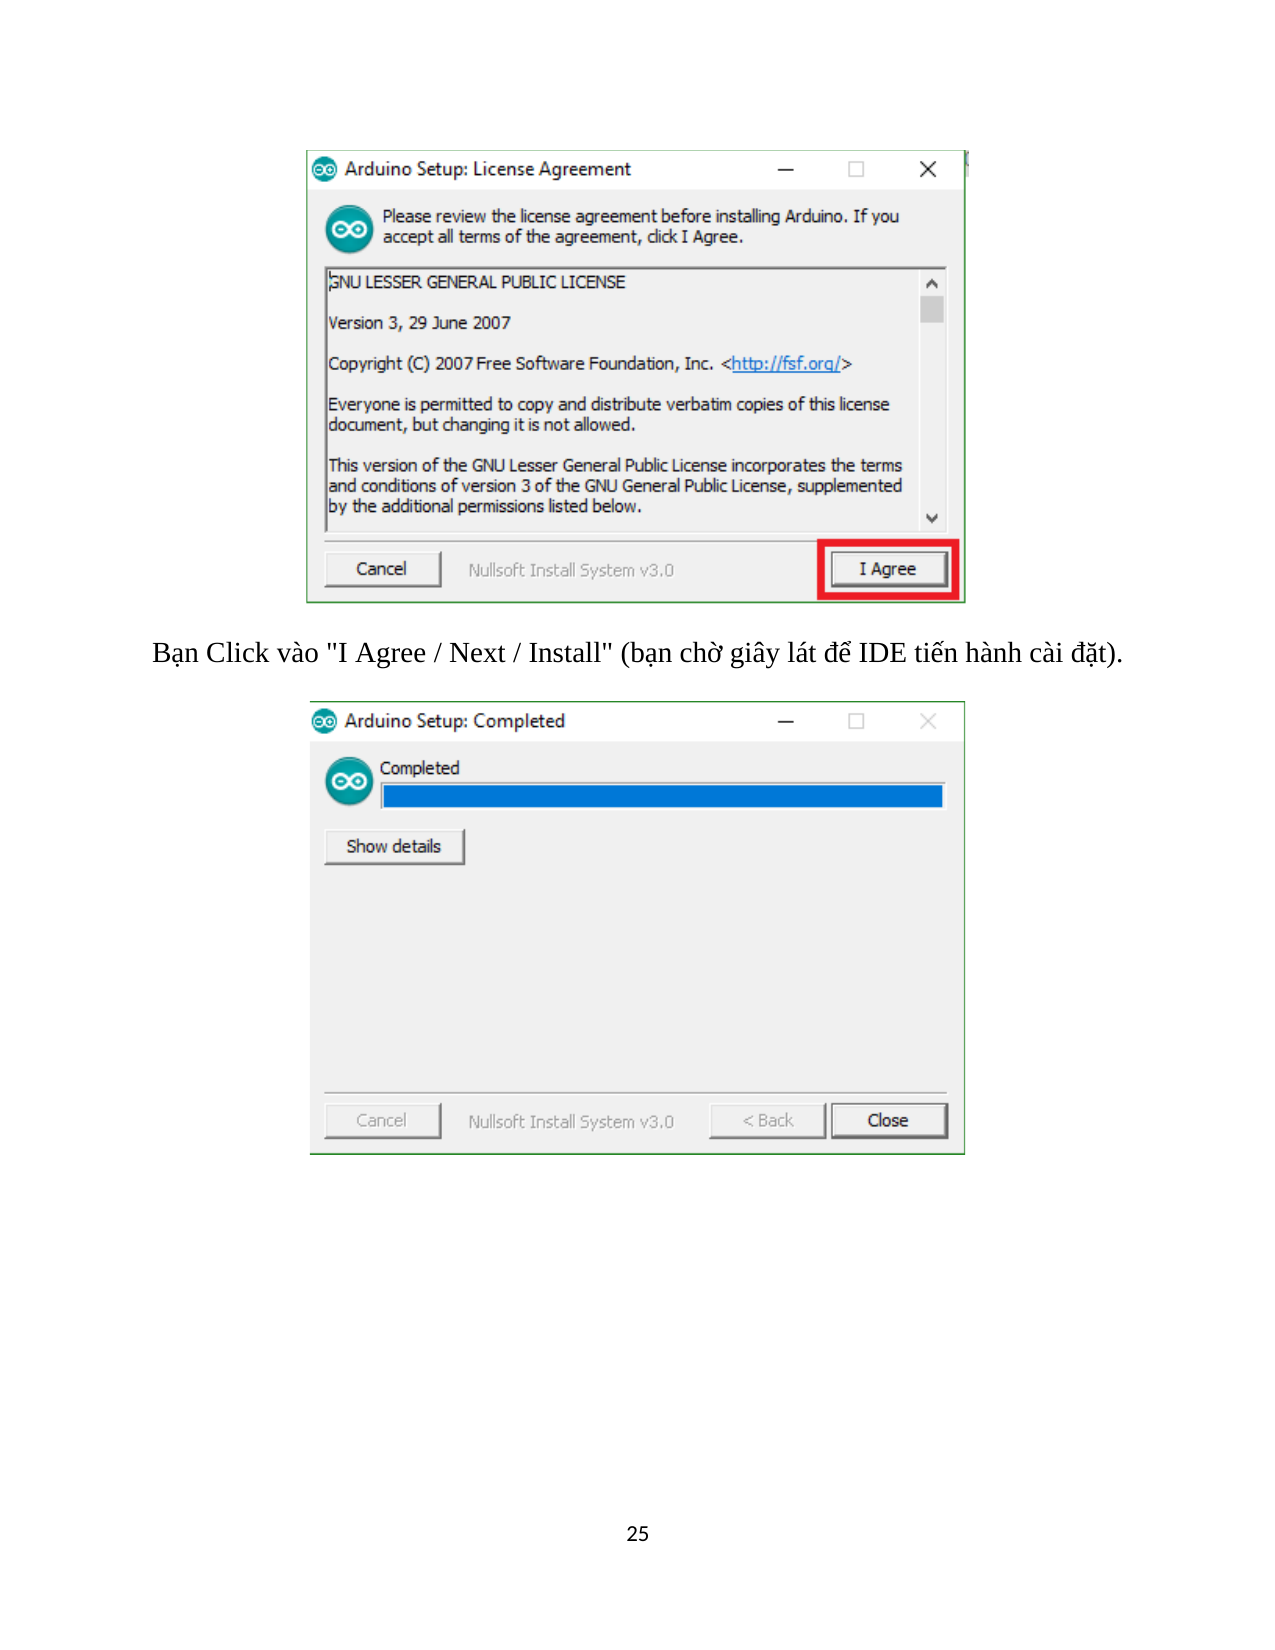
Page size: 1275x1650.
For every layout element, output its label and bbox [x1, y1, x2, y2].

picture [309, 701, 966, 1155]
picture [306, 150, 969, 605]
